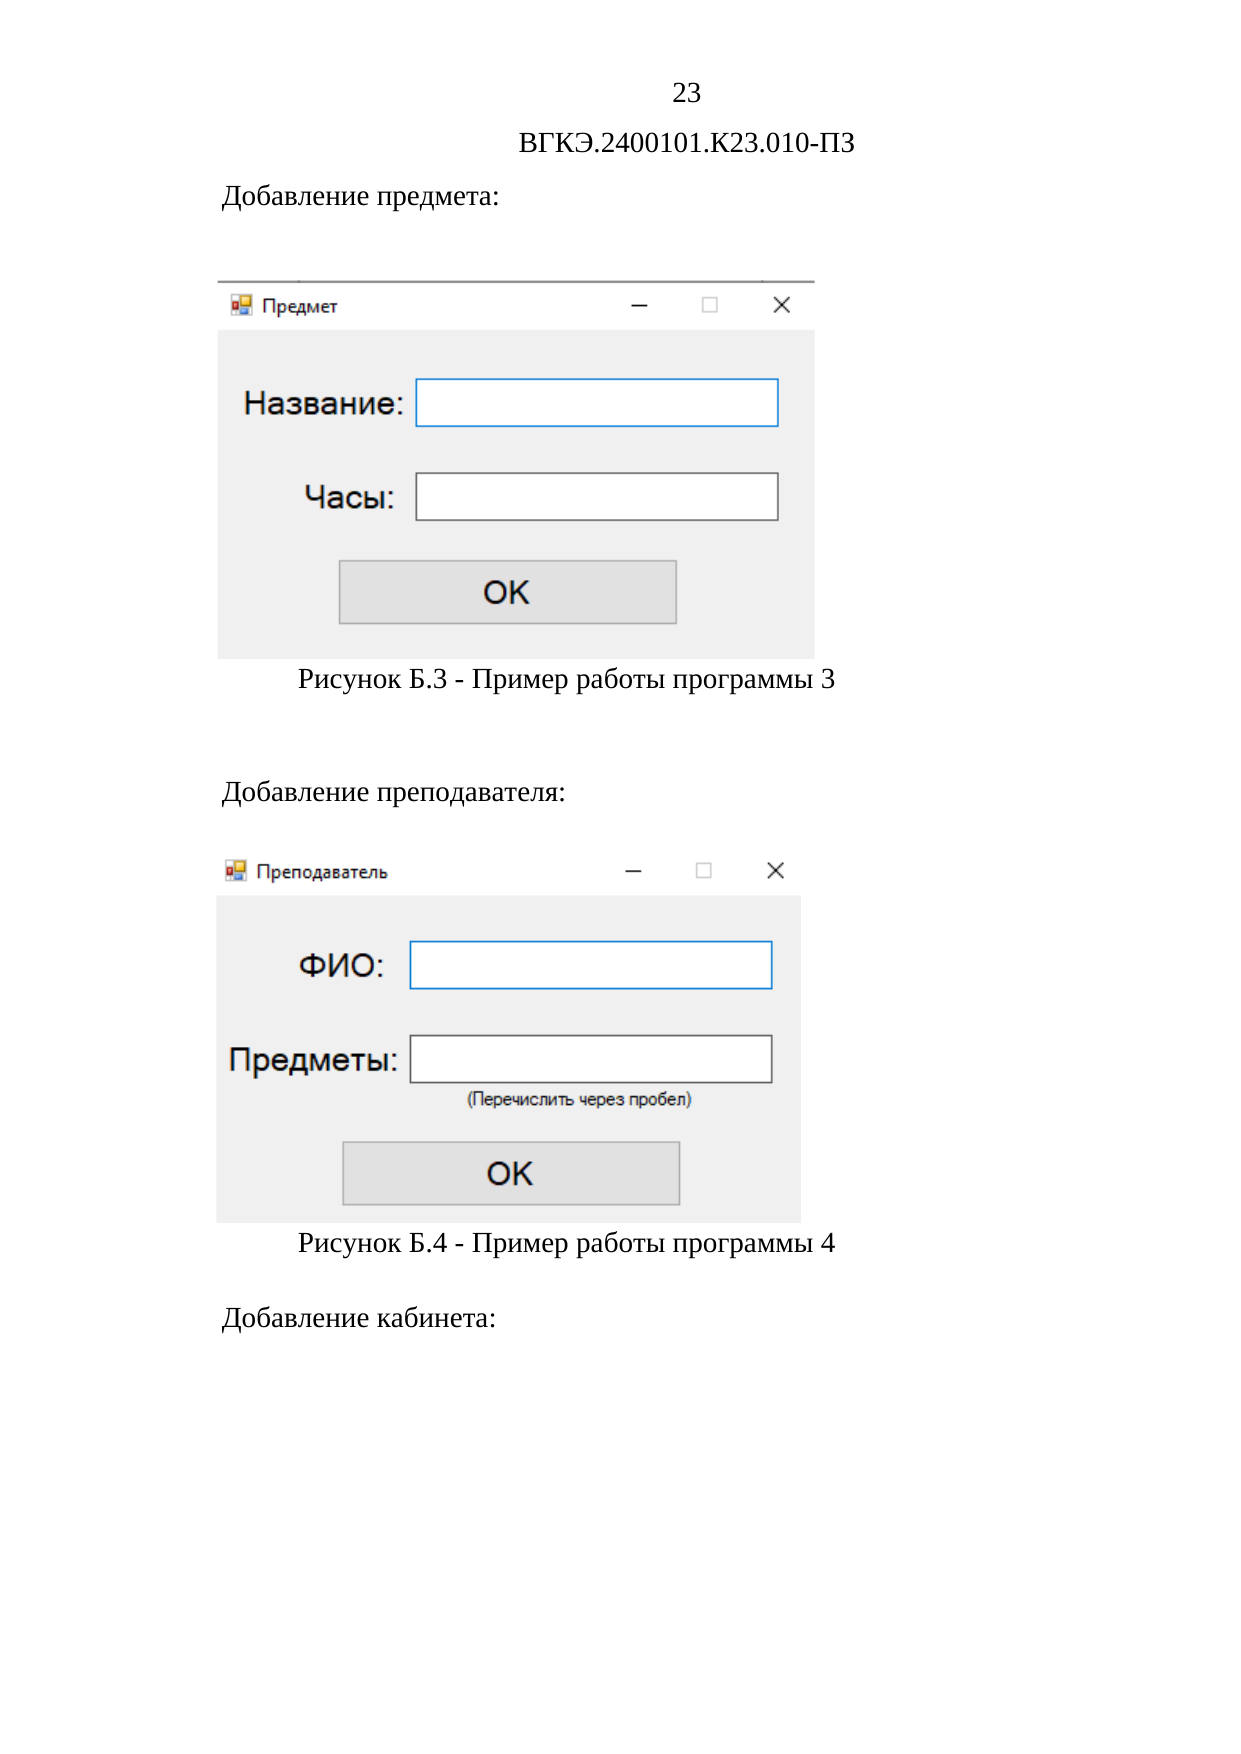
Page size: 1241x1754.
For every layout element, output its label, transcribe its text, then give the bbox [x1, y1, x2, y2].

picture [217, 280, 815, 659]
text Добавление предмета: [148, 176, 1152, 213]
text Добавление преподавателя: [148, 771, 1152, 808]
text Добавление кабинета: [148, 1298, 1152, 1335]
picture [216, 855, 801, 1223]
